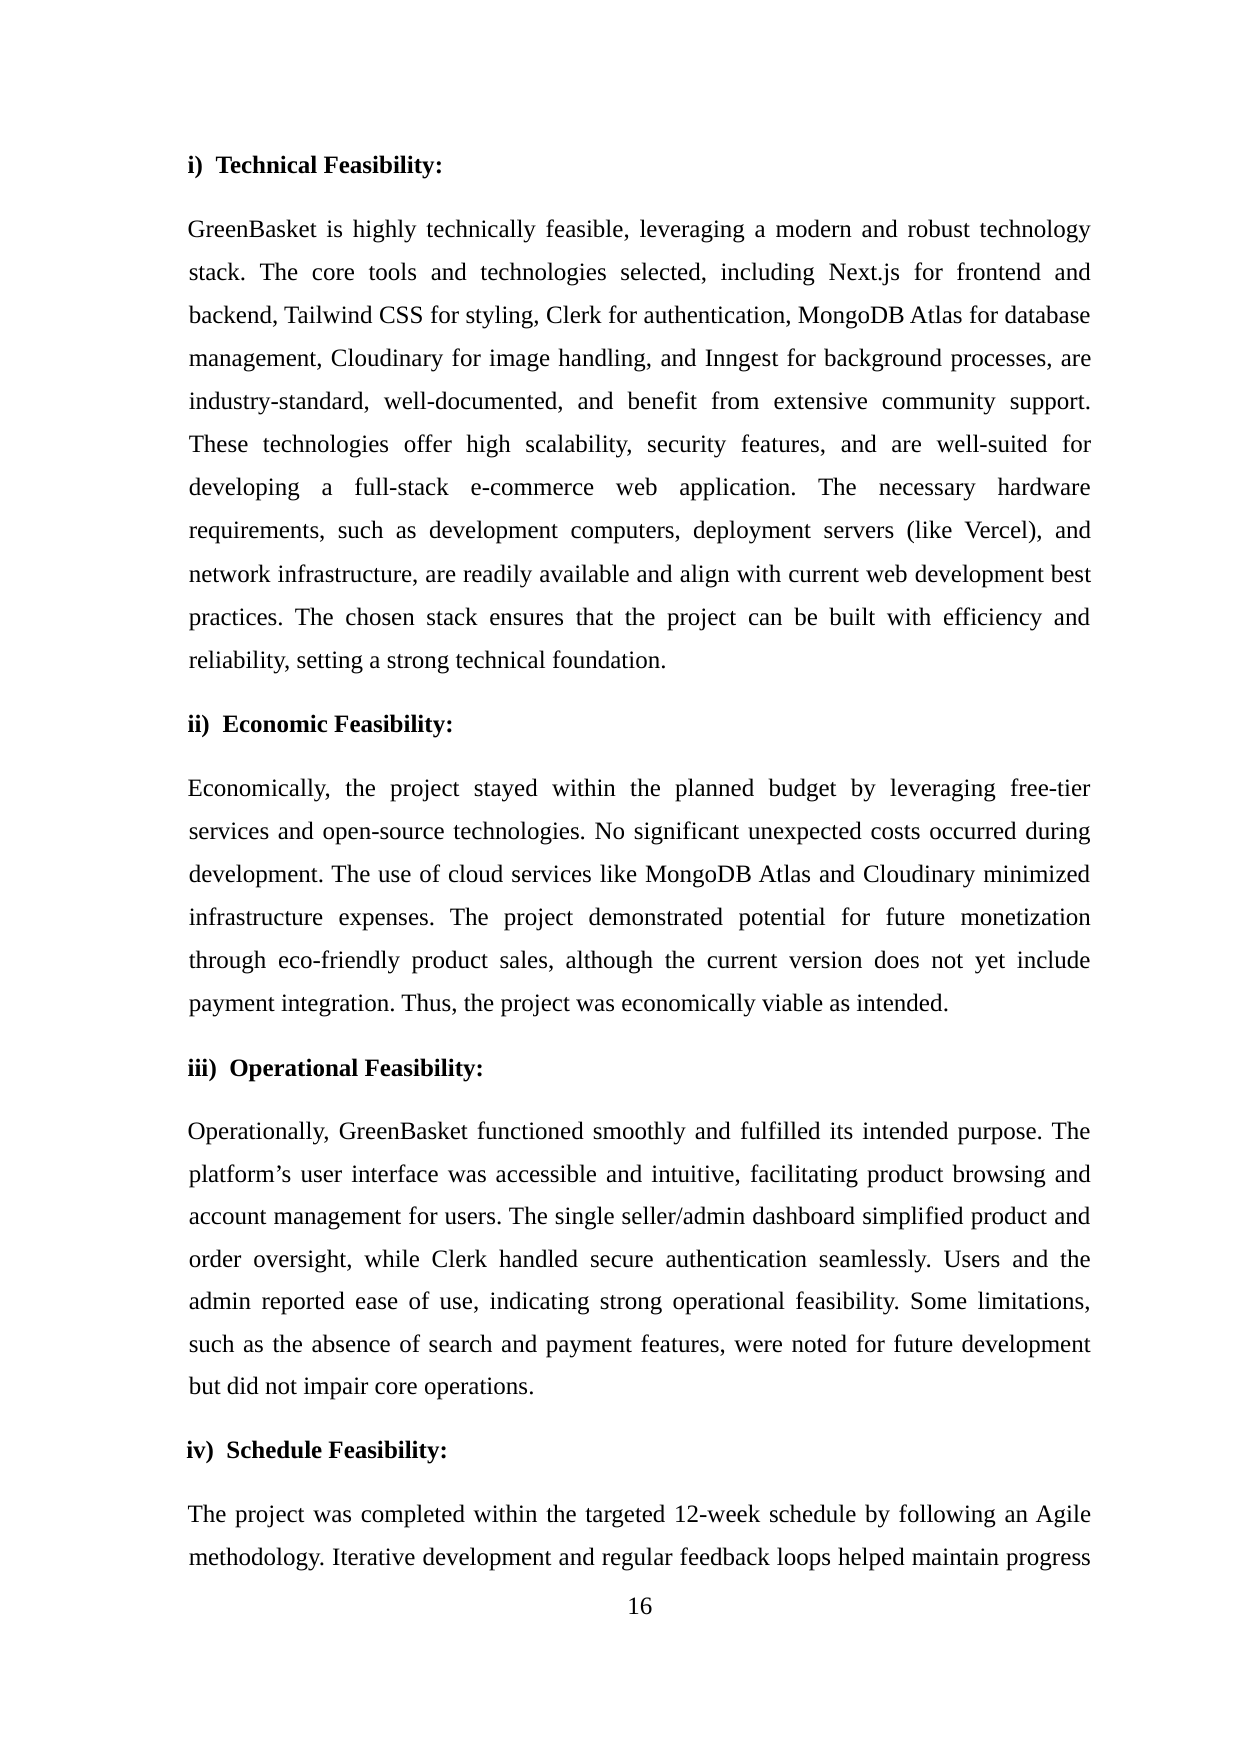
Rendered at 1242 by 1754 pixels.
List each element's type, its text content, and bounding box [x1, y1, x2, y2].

text Operationally, GreenBasket functioned smoothly and fulfilled its intended purpose. The platform’s user interface was accessible and intuitive, facilitating product browsing and account management for users. The single seller/admin dashboard simplified product and order oversight, while Clerk handled secure authentication seamlessly. Users and the admin reported ease of use, indicating strong operational feasibility. Some limitations, such as the absence of search and payment features, were noted for future development but did not impair core operations. [187, 1116, 1092, 1400]
text Economically, the project stayed within the planned budget by leveraging free-tier services and open-source technologies. No significant unexpected costs occurred during development. The use of cloud services like MongoDB Atlas and Cloudinary minimized infrastructure expenses. The project demonstrated potential for future monetization through eco-friendly product sales, although the current version does not yet include payment integration. Thus, the project was economically viable as intended. [187, 773, 1092, 1017]
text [187, 1499, 1092, 1571]
subtitle ii) Economic Feasibility: [445, 709, 1092, 738]
text GreenBasket is highly technically feasible, leveraging a modern and robust technology stack. The core tools and technologies selected, including Next.js for frontend and backend, Tailwind CSS for styling, Clerk for authentication, MongoDB Atlas for database management, Cloudinary for image handling, and Inngest for background processes, are industry-standard, well-documented, and benefit from extensive community support. These technologies offer high scalability, security features, and are well-suited for developing a full-stack e-commerce web application. The necessary hardware requirements, such as development computers, deployment servers (like Vercel), and network infrastructure, are readily available and align with current web development best practices. The chosen stack ensures that the project can be built with efficiency and reliability, setting a strong technical foundation. [187, 214, 1092, 674]
subtitle i) Technical Feasibility: [434, 150, 1092, 179]
subtitle iii) Operational Feasibility: [187, 1053, 1092, 1081]
subtitle iv) Schedule Feasibility: [186, 1435, 1092, 1464]
